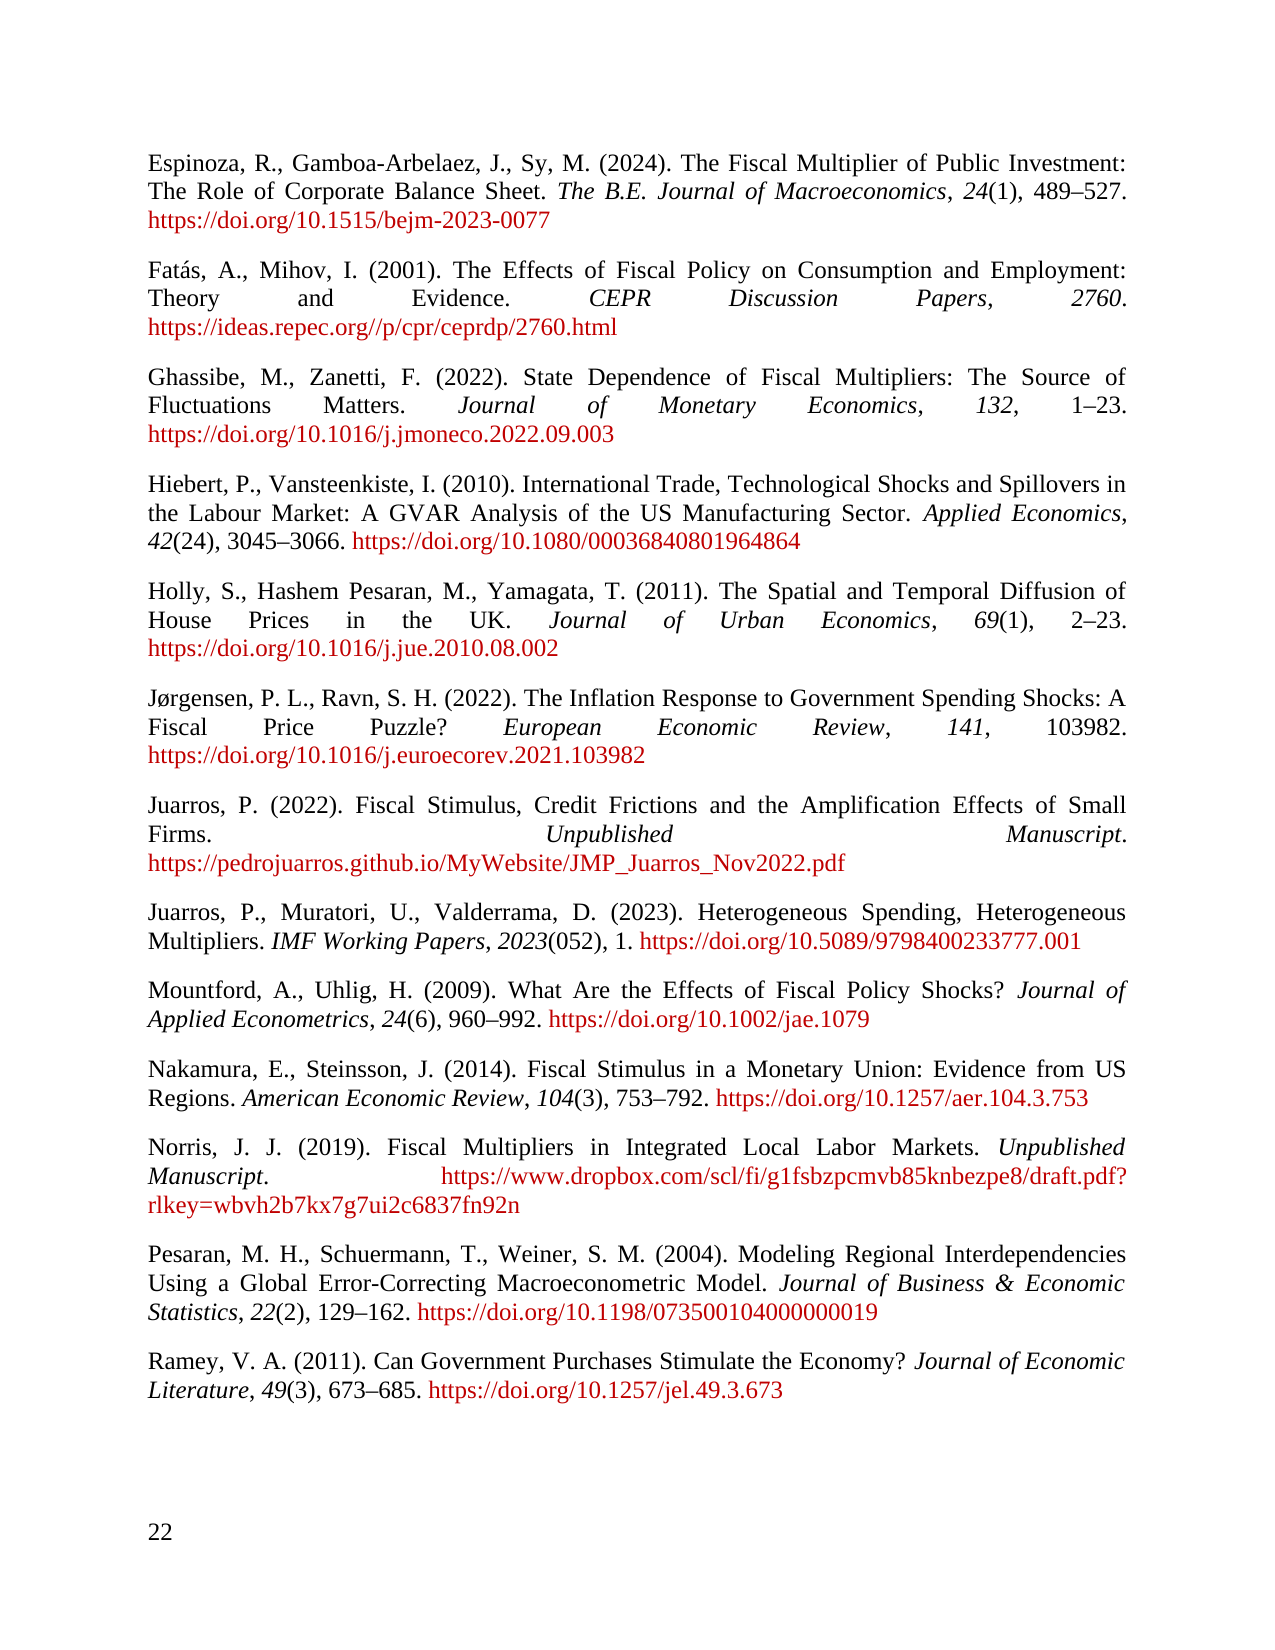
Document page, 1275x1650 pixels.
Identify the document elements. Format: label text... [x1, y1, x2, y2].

text Mountford, A., Uhlig, H. (2009). What Are the Effects of Fiscal Policy Shocks? Journal of Applied Econometrics, 24(6), 960–992. https://doi.org/10.1002/jae.1079 [148, 976, 1127, 1033]
text Juarros, P. (2022). Fiscal Stimulus, Credit Frictions and the Amplification Effects of Small Firms. Unpublished Manuscript. https://pedrojuarros.github.io/MyWebsite/JMP_Juarros_Nov2022.pdf [148, 790, 1127, 876]
text Nakamura, E., Steinsson, J. (2014). Fiscal Stimulus in a Monetary Union: Evidence from US Regions. American Economic Review, 104(3), 753–792. https://doi.org/10.1257/aer.104.3.753 [148, 1054, 1127, 1111]
text Pesaran, M. H., Schuermann, T., Weiner, S. M. (2004). Modeling Regional Interdependencies Using a Global Error-Correcting Macroeconometric Model. Journal of Business & Economic Statistics, 22(2), 129–162. https://doi.org/10.1198/073500104000000019 [148, 1239, 1127, 1326]
text Espinoza, R., Gamboa-Arbelaez, J., Sy, M. (2024). The Fiscal Multiplier of Public Investment: The Role of Corporate Balance Sheet. The B.E. Journal of Macroeconomics, 24(1), 489–527. https://doi.org/10.1515/bejm-2023-0077 [148, 148, 1127, 234]
text Ramey, V. A. (2011). Can Government Purchases Stimulate the Economy? Journal of Economic Literature, 49(3), 673–685. https://doi.org/10.1257/jel.49.3.673 [148, 1346, 1127, 1404]
text Fatás, A., Mihov, I. (2001). The Effects of Fiscal Policy on Consumption and Employment: Theory and Evidence. CEPR Discussion Papers, 2760. https://ideas.repec.org//p/cpr/ceprdp/2760.html [148, 255, 1127, 341]
text Juarros, P., Muratori, U., Valderrama, D. (2023). Heterogeneous Spending, Heterogeneous Multipliers. IMF Working Papers, 2023(052), 1. https://doi.org/10.5089/9798400233777.001 [148, 897, 1127, 955]
text Norris, J. J. (2019). Fiscal Multipliers in Integrated Local Labor Markets. Unpublished Manuscript. https://www.dropbox.com/scl/fi/g1fsbzpcmvb85knbezpe8/draft.pdf?rlkey=wbvh2b7kx7g7ui2c6837fn92n [148, 1132, 1127, 1218]
text Holly, S., Hashem Pesaran, M., Yamagata, T. (2011). The Spatial and Temporal Diffusion of House Prices in the UK. Journal of Urban Economics, 69(1), 2–23. https://doi.org/10.1016/j.jue.2010.08.002 [148, 576, 1127, 662]
text Jørgensen, P. L., Ravn, S. H. (2022). The Inflation Response to Government Spending Shocks: A Fiscal Price Puzzle? European Economic Review, 141, 103982. https://doi.org/10.1016/j.euroecorev.2021.103982 [148, 683, 1127, 769]
text Ghassibe, M., Zanetti, F. (2022). State Dependence of Fiscal Multipliers: The Source of Fluctuations Matters. Journal of Monetary Economics, 132, 1–23. https://doi.org/10.1016/j.jmoneco.2022.09.003 [148, 362, 1127, 448]
text Hiebert, P., Vansteenkiste, I. (2010). International Trade, Technological Shocks and Spillovers in the Labour Market: A GVAR Analysis of the US Manufacturing Sector. Applied Economics, 42(24), 3045–3066. https://doi.org/10.1080/00036840801964864 [148, 469, 1127, 555]
